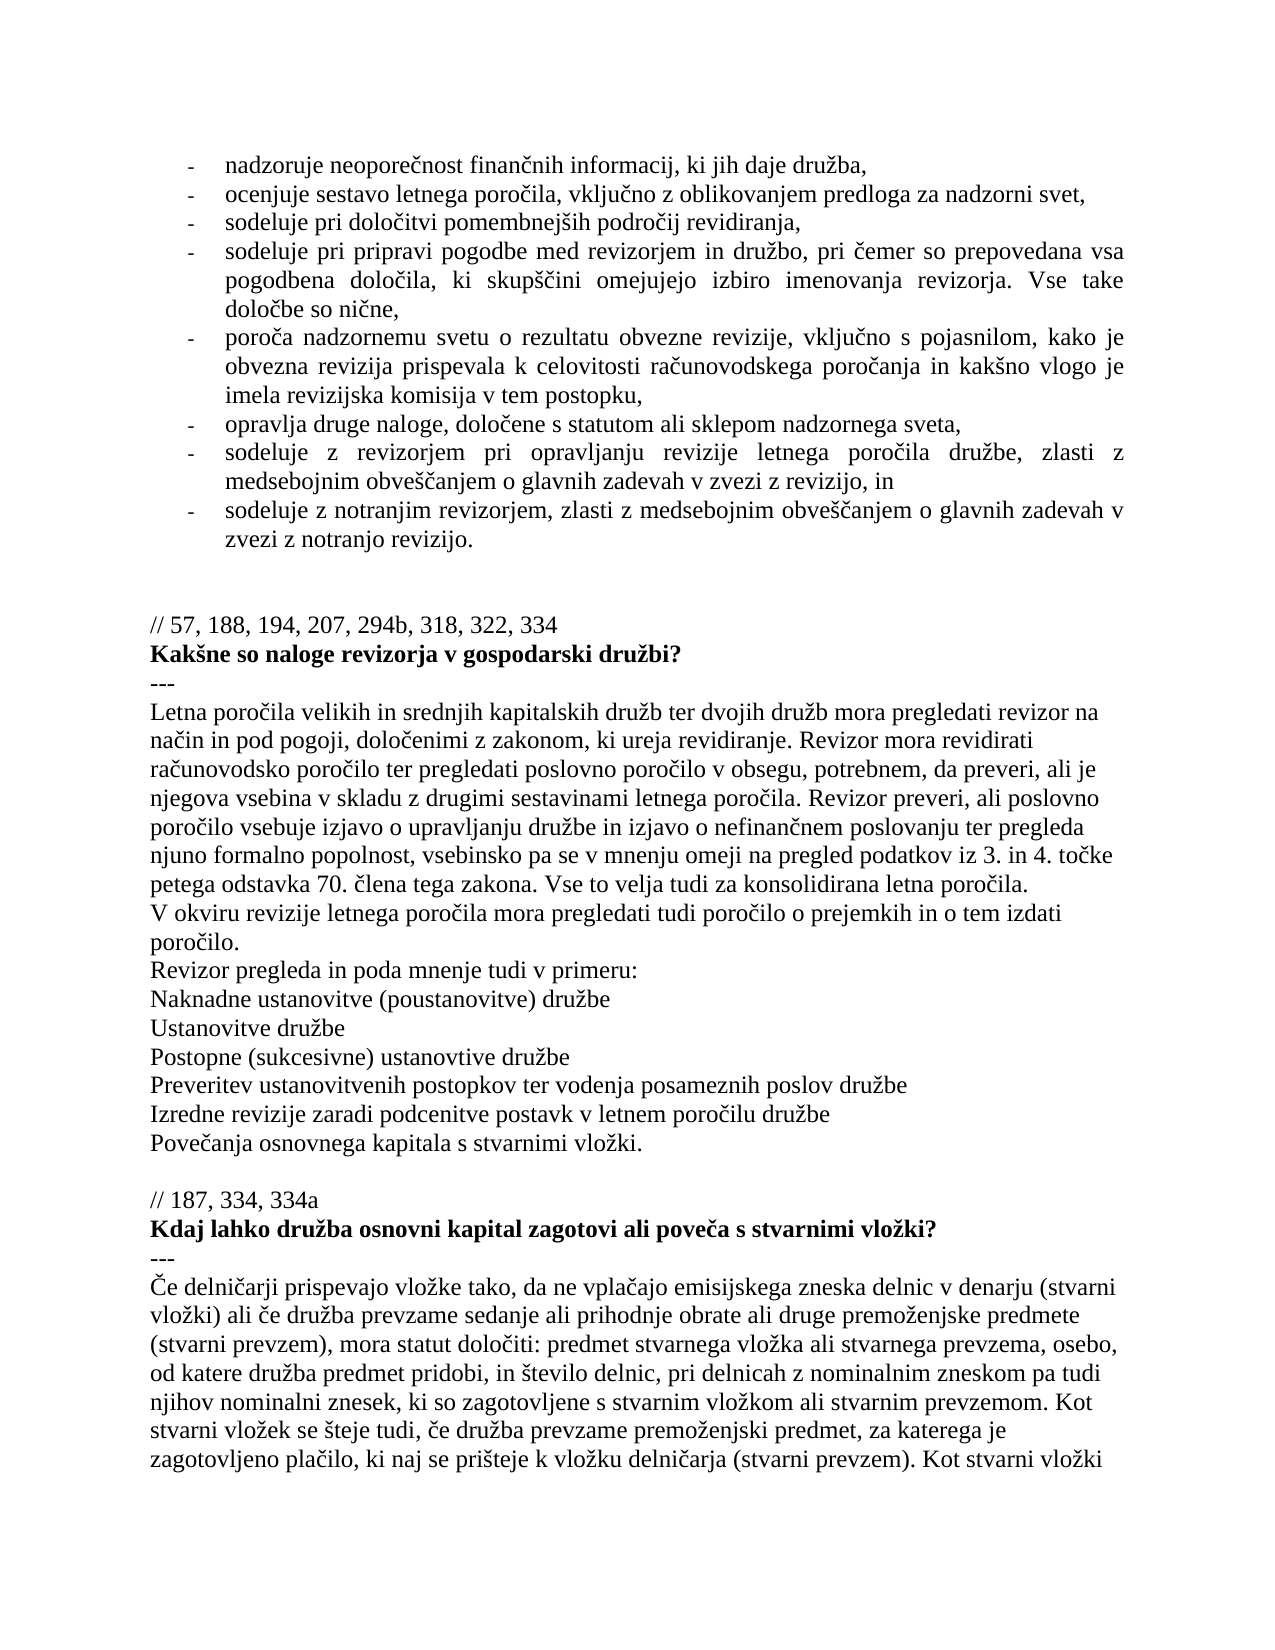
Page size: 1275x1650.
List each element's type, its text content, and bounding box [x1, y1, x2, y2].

list sodeluje pri pripravi pogodbe med revizorjem in družbo, pri čemer so prepovedana vsa pogodbena določila, ki skupščini omejujejo izbiro imenovanja revizorja. Vse take določbe so nične, [187, 236, 1125, 322]
text Revizor pregleda in poda mnenje tudi v primeru: [150, 955, 1125, 984]
text Kakšne so naloge revizorja v gospodarski družbi? [150, 639, 1125, 668]
text V okviru revizije letnega poročila mora pregledati tudi poročilo o prejemkih in o tem izdati poročilo. [150, 898, 1125, 955]
text Postopne (sukcesivne) ustanovtive družbe [150, 1042, 1125, 1070]
text Povečanja osnovnega kapitala s stvarnimi vložki. [150, 1128, 1125, 1157]
text Letna poročila velikih in srednjih kapitalskih družb ter dvojih družb mora pregledati revizor na način in pod pogoji, določenimi z zakonom, ki ureja revidiranje. Revizor mora revidirati računovodsko poročilo ter pregledati poslovno poročilo v obsegu, potrebnem, da preveri, ali je njegova vsebina v skladu z drugimi sestavinami letnega poročila. Revizor preveri, ali poslovno poročilo vsebuje izjavo o upravljanju družbe in izjavo o nefinančnem poslovanju ter pregleda njuno formalno popolnost, vsebinsko pa se v mnenju omeji na pregled podatkov iz 3. in 4. točke petega odstavka 70. člena tega zakona. Vse to velja tudi za konsolidirana letna poročila. [150, 697, 1125, 898]
text Ustanovitve družbe [150, 1013, 1125, 1042]
text Preveritev ustanovitvenih postopkov ter vodenja posameznih poslov družbe [150, 1070, 1125, 1099]
list sodeluje z notranjim revizorjem, zlasti z medsebojnim obveščanjem o glavnih zadevah v zvezi z notranjo revizijo. [187, 495, 1125, 552]
list nadzoruje neoporečnost finančnih informacij, ki jih daje družba, [187, 150, 1125, 179]
list sodeluje z revizorjem pri opravljanju revizije letnega poročila družbe, zlasti z medsebojnim obveščanjem o glavnih zadevah v zvezi z revizijo, in [187, 437, 1125, 495]
text Izredne revizije zaradi podcenitve postavk v letnem poročilu družbe [150, 1099, 1125, 1128]
text Kdaj lahko družba osnovni kapital zagotovi ali poveča s stvarnimi vložki? [150, 1214, 1125, 1243]
text // 187, 334, 334a [150, 1185, 1125, 1214]
list sodeluje pri določitvi pomembnejših področij revidiranja, [187, 207, 1125, 236]
text // 57, 188, 194, 207, 294b, 318, 322, 334 [150, 610, 1125, 639]
list opravlja druge naloge, določene s statutom ali sklepom nadzornega sveta, [187, 409, 1125, 437]
text --- [150, 668, 1125, 697]
list ocenjuje sestavo letnega poročila, vključno z oblikovanjem predloga za nadzorni svet, [187, 179, 1125, 207]
list poroča nadzornemu svetu o rezultatu obvezne revizije, vključno s pojasnilom, kako je obvezna revizija prispevala k celovitosti računovodskega poročanja in kakšno vlogo je imela revizijska komisija v tem postopku, [187, 322, 1125, 409]
text Naknadne ustanovitve (poustanovitve) družbe [150, 984, 1125, 1013]
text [150, 1272, 1125, 1473]
text --- [150, 1243, 1125, 1272]
